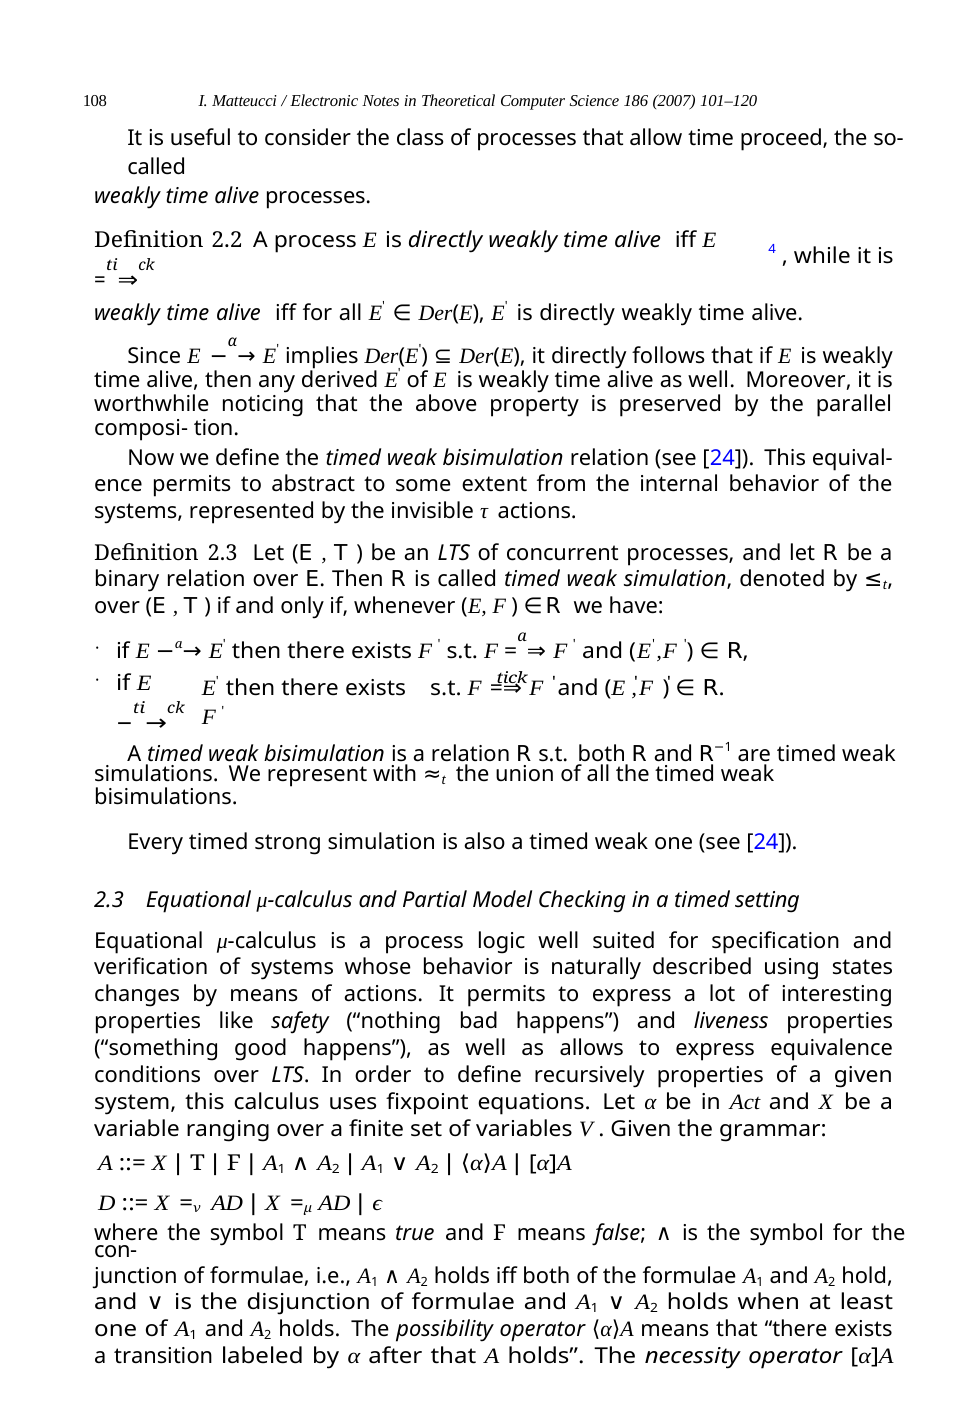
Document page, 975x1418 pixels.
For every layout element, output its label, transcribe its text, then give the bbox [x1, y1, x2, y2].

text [94, 1262, 893, 1369]
text Equational μ-calculus is a process logic well suited for specification and verification of systems whose behavior is naturally described using states changes by means of actions. It permits to express a lot of interesting properties like safety (“nothing bad happens”) and liveness properties (“something good happens”), as well as allows to express equivalence conditions over LTS. In order to define recursively properties of a given system, this calculus uses fixpoint equations. Let α be in Act and X be a variable ranging over a finite set of variables V . Given the grammar: [94, 927, 893, 1142]
list if E −a→ E' then there exists F ' s.t. F =a⇒ F ' and (E',F ') ∈ R, [95, 625, 906, 665]
text 4 , while it is [768, 240, 906, 270]
text Every timed strong simulation is also a timed weak one (see [24]). [127, 826, 906, 856]
text Definition 2.3 Let (E , T ) be an LTS of concurrent processes, and let R be a binary relation over E. Then R is called timed weak simulation, denoted by ≤t, over (E , T ) if and only if, whenever (E, F ) ∈R we have: [94, 539, 893, 619]
text s.t. F =⇒ F and (E ,F ) ∈ R. [430, 671, 906, 701]
text Now we define the timed weak bisimulation relation (see [24]). This equival- ence permits to abstract to some extent from the internal behavior of the systems, represented by the invisible τ actions. [94, 444, 893, 524]
list if E −ti→ck [95, 667, 192, 736]
list Equational μ-calculus and Partial Model Checking in a timed setting [94, 884, 906, 914]
text A timed weak bisimulation is a relation R s.t. both R and R−1 are timed weak simulations. We represent with ≈t the union of all the timed weak bisimulations. [94, 743, 906, 811]
text weakly time alive processes. [94, 180, 906, 210]
text where the symbol T means true and F means false; ∧ is the symbol for the con- [94, 1226, 906, 1261]
text It is useful to consider the class of processes that allow time proceed, the so-called [127, 122, 906, 180]
text Definition 2.2 A process E is directly weakly time alive iff E =ti⇒ck [94, 224, 752, 294]
text weakly time alive iff for all E' ∈ Der(E), E' is directly weakly time alive. [94, 294, 906, 327]
text E' then there exists F ' [202, 671, 422, 731]
text Since E −α→ E' implies Der(E') ⊆ Der(E), it directly follows that if E is weakly time alive, then any derived E' of E is weakly time alive as well. Moreover, it is worthwhile noticing that the above property is preserved by the parallel composi- tion. [94, 338, 893, 441]
text A ::= X | T | F | A1 ∧ A2 | A1 ∨ A2 | ⟨α⟩A | [α]A D ::= X =ν AD | X =μ AD | ϵ [98, 1147, 574, 1216]
